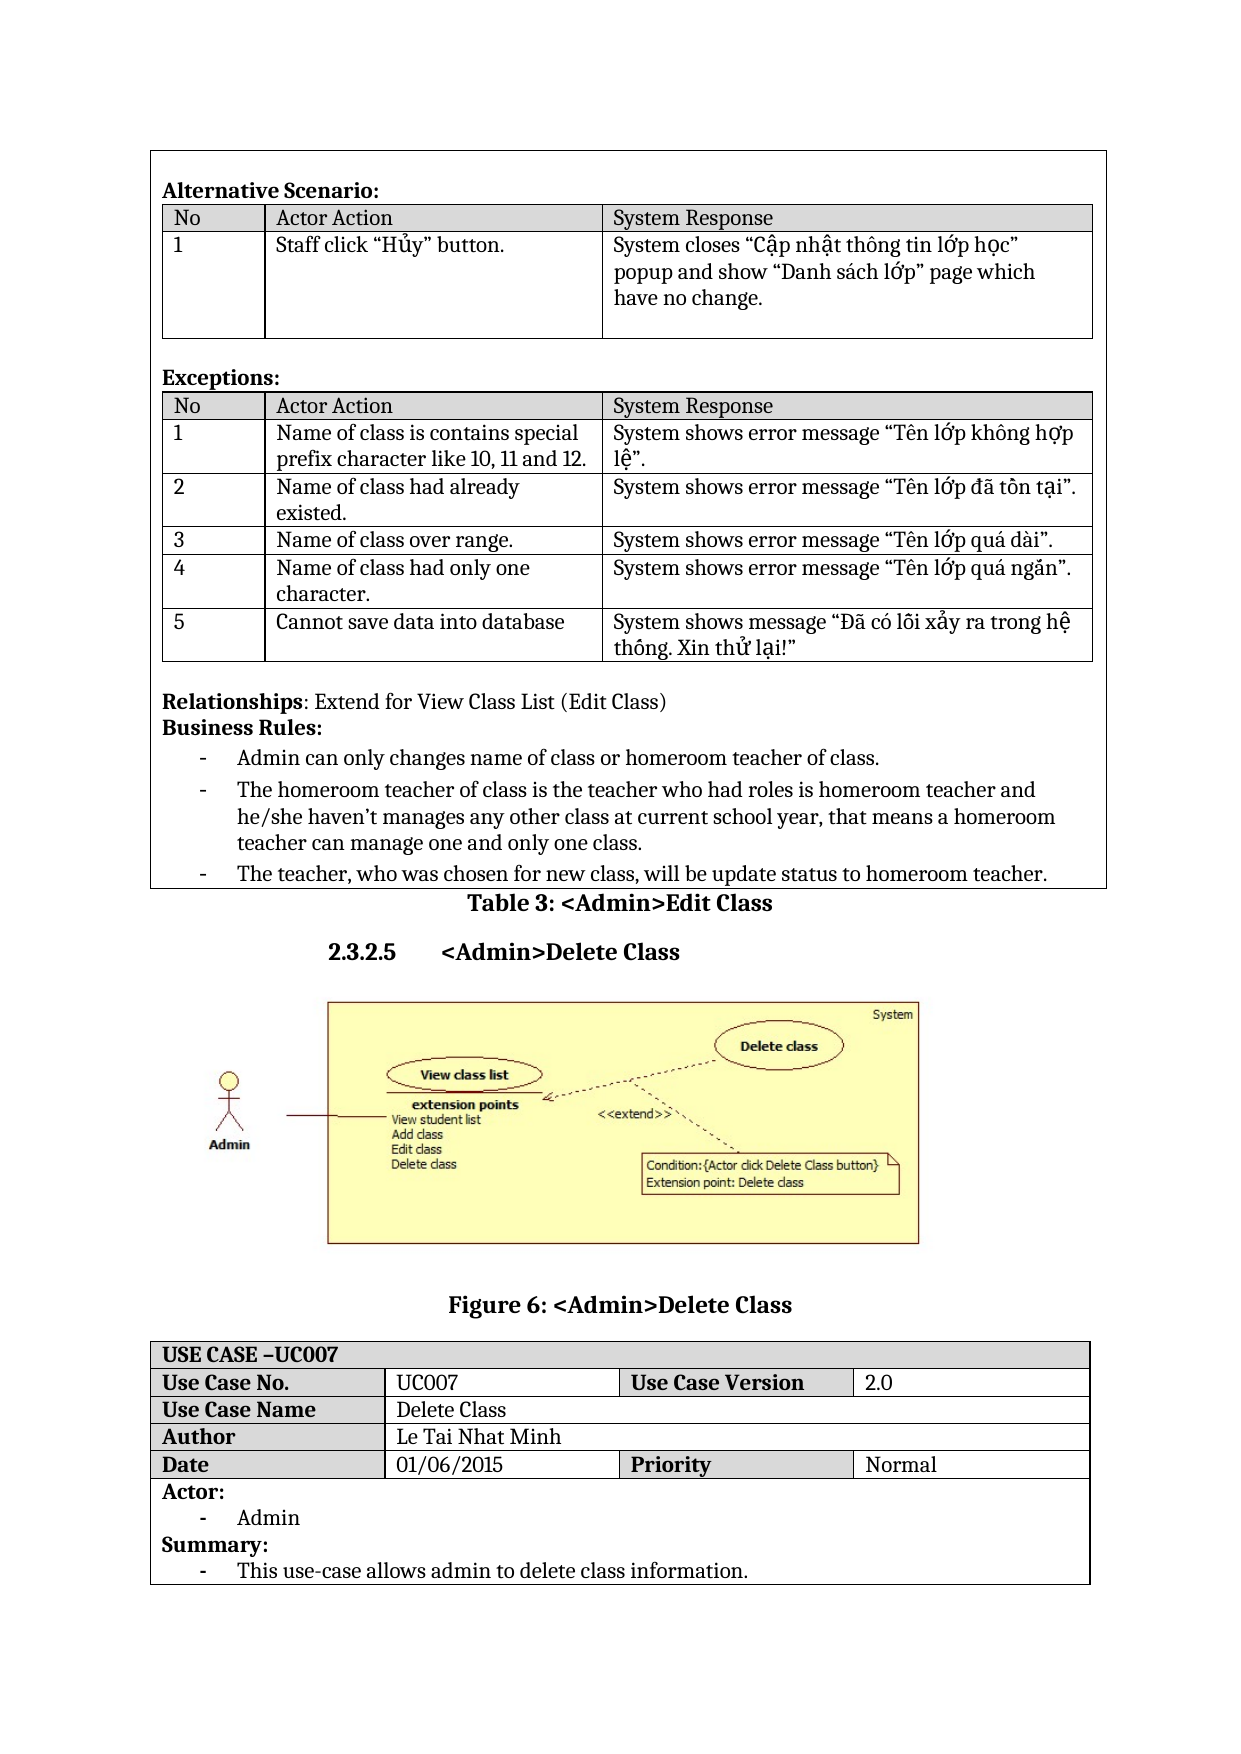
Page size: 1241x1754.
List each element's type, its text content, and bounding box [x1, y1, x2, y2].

table_cell Date [151, 1451, 384, 1478]
table_cell 2.0 [854, 1369, 1089, 1396]
table_cell UC007 [386, 1369, 619, 1396]
table_cell Use Case No. [151, 1369, 384, 1396]
table_header USE CASE –UC007 [151, 1342, 1089, 1368]
table_cell Priority [620, 1451, 853, 1478]
table_cell Author [151, 1424, 384, 1450]
table_cell 01/06/2015 [386, 1451, 619, 1478]
table_cell Use Case Version [620, 1369, 853, 1396]
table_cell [151, 151, 1106, 888]
subtitle <Admin>Delete Class [328, 938, 1090, 967]
table_cell Normal [854, 1451, 1089, 1478]
table_cell Use Case Name [151, 1397, 384, 1423]
table_cell Le Tai Nhat Minh [386, 1424, 1089, 1450]
table_cell Delete Class [386, 1397, 1089, 1423]
picture [150, 979, 942, 1267]
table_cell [151, 1479, 1089, 1584]
